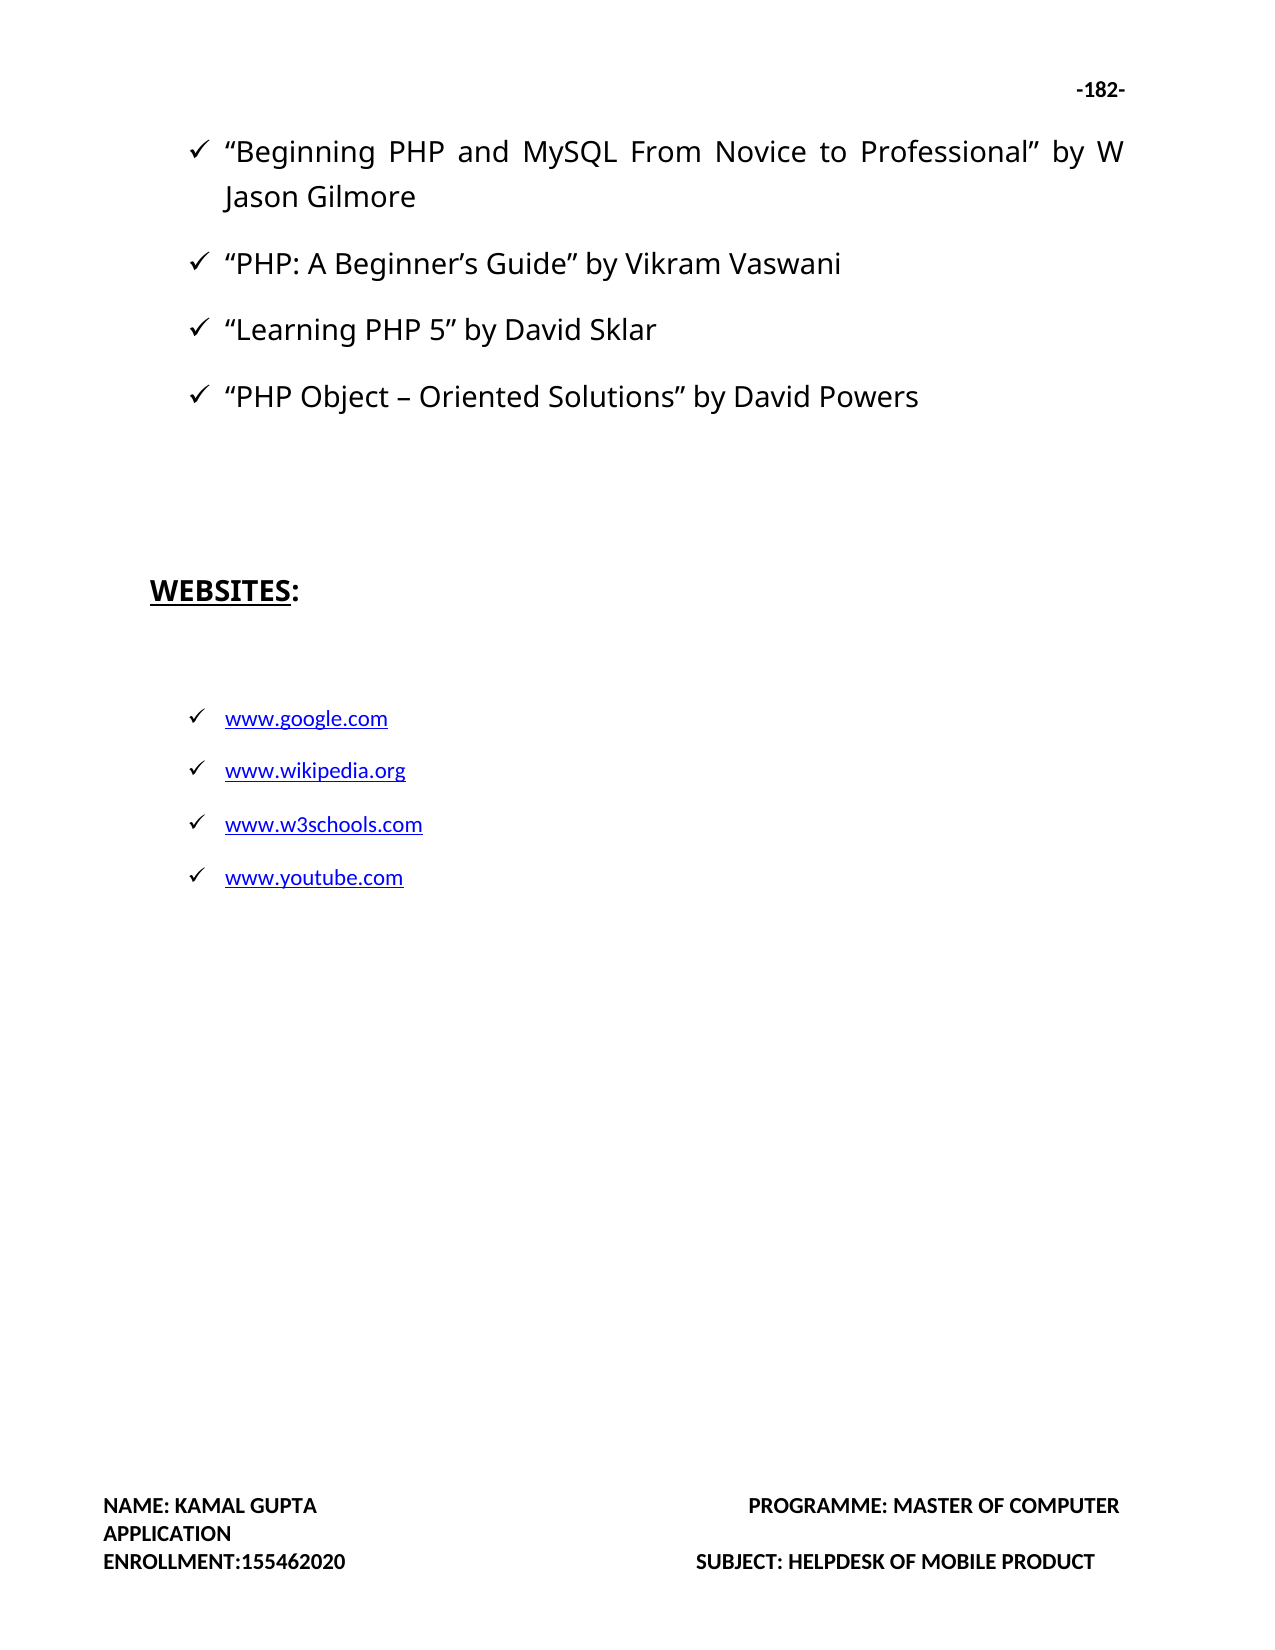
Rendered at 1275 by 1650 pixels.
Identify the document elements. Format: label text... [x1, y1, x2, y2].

list www.youtube.com [187, 863, 1125, 891]
list www.wikipedia.org [187, 757, 1125, 785]
list “Beginning PHP and MySQL From Novice to Professional” by W Jason Gilmore [187, 131, 1125, 216]
list “Learning PHP 5” by David Sklar [187, 309, 1125, 349]
list “PHP: A Beginner’s Guide” by Vikram Vaswani [187, 243, 1125, 283]
list www.w3schools.com [187, 810, 1125, 838]
list “PHP Object – Oriented Solutions” by David Powers [187, 376, 1125, 416]
text WEBSITES: [150, 571, 1125, 610]
list www.google.com [187, 704, 1125, 732]
